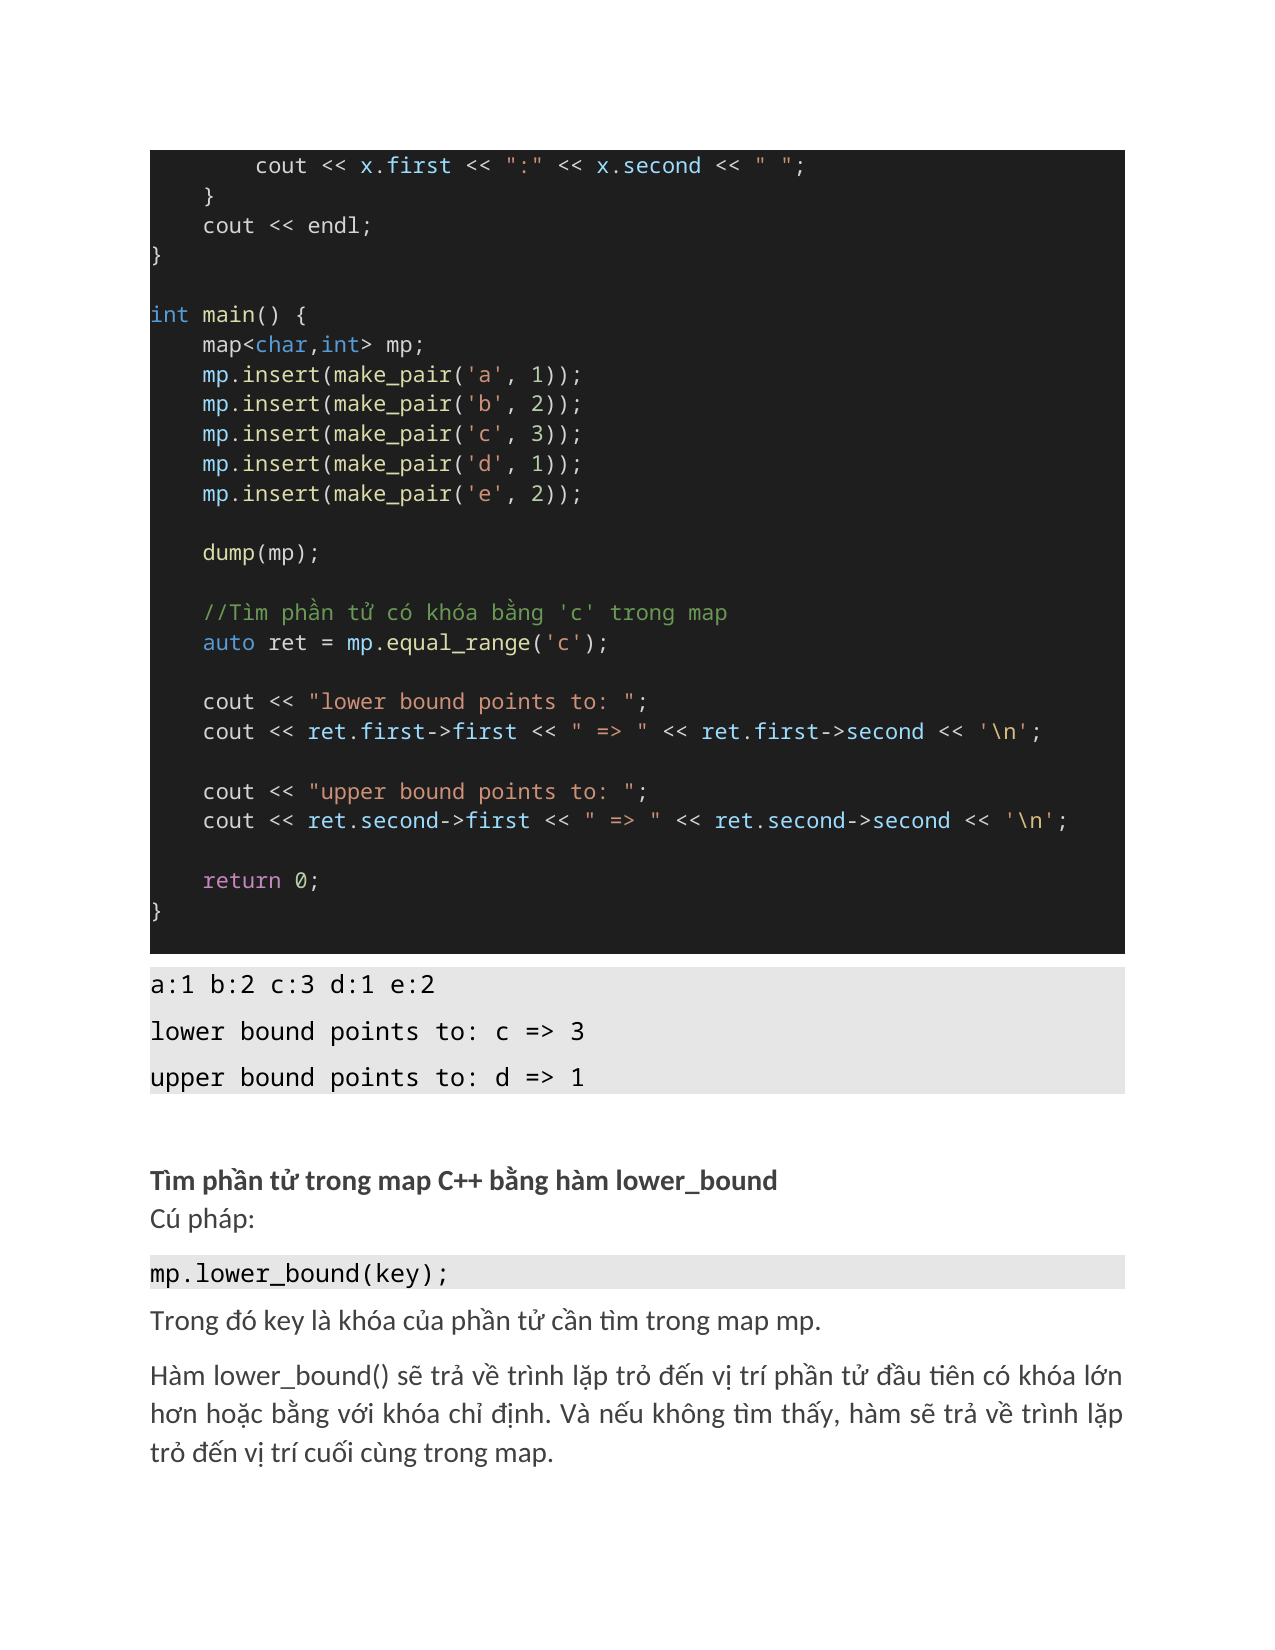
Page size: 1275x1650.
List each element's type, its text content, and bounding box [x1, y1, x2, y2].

text mp.insert(make_pair('e', 2)); [150, 478, 1125, 507]
text upper bound points to: d => 1 [150, 1060, 1125, 1094]
text cout << x.first << ":" << x.second << " "; [150, 150, 1125, 180]
text Trong đó key là khóa của phần tử cần tìm trong map mp. [150, 1302, 1125, 1337]
text mp.insert(make_pair('a', 1)); [150, 358, 1125, 388]
text lower bound points to: c => 3 [150, 1013, 1125, 1047]
text } [150, 180, 1125, 209]
text dump(mp); [150, 537, 1125, 567]
text mp.insert(make_pair('d', 1)); [150, 448, 1125, 478]
text cout << endl; [150, 209, 1125, 239]
text cout << "lower bound points to: "; [150, 686, 1125, 716]
text //Tìm phần tử có khóa bằng 'c' trong map [150, 597, 1125, 627]
text cout << "upper bound points to: "; [150, 776, 1125, 805]
text return 0; [150, 865, 1125, 895]
text int main() { [150, 299, 1125, 329]
text cout << ret.second->first << " => " << ret.second->second << '\n'; [150, 805, 1125, 835]
text map<char,int> mp; [150, 329, 1125, 358]
text Cú pháp: [150, 1200, 1125, 1236]
text cout << ret.first->first << " => " << ret.first->second << '\n'; [150, 716, 1125, 746]
text mp.insert(make_pair('b', 2)); [150, 388, 1125, 418]
text mp.lower_bound(key); [150, 1255, 1125, 1289]
text } [150, 239, 1125, 269]
text } [150, 895, 1125, 924]
text a:1 b:2 c:3 d:1 e:2 [150, 967, 1125, 1001]
text Hàm lower_bound() sẽ trả về trình lặp trỏ đến vị trí phần tử đầu tiên có khóa lớn hơn hoặc bằng với khóa chỉ định. Và nếu không tìm thấy, hàm sẽ trả về trình lặp trỏ đến vị trí cuối cùng trong map. [150, 1357, 1125, 1469]
text mp.insert(make_pair('c', 3)); [150, 418, 1125, 448]
text auto ret = mp.equal_range('c'); [150, 627, 1125, 656]
subtitle Tìm phần tử trong map C++ bằng hàm lower_bound [150, 1162, 1125, 1197]
